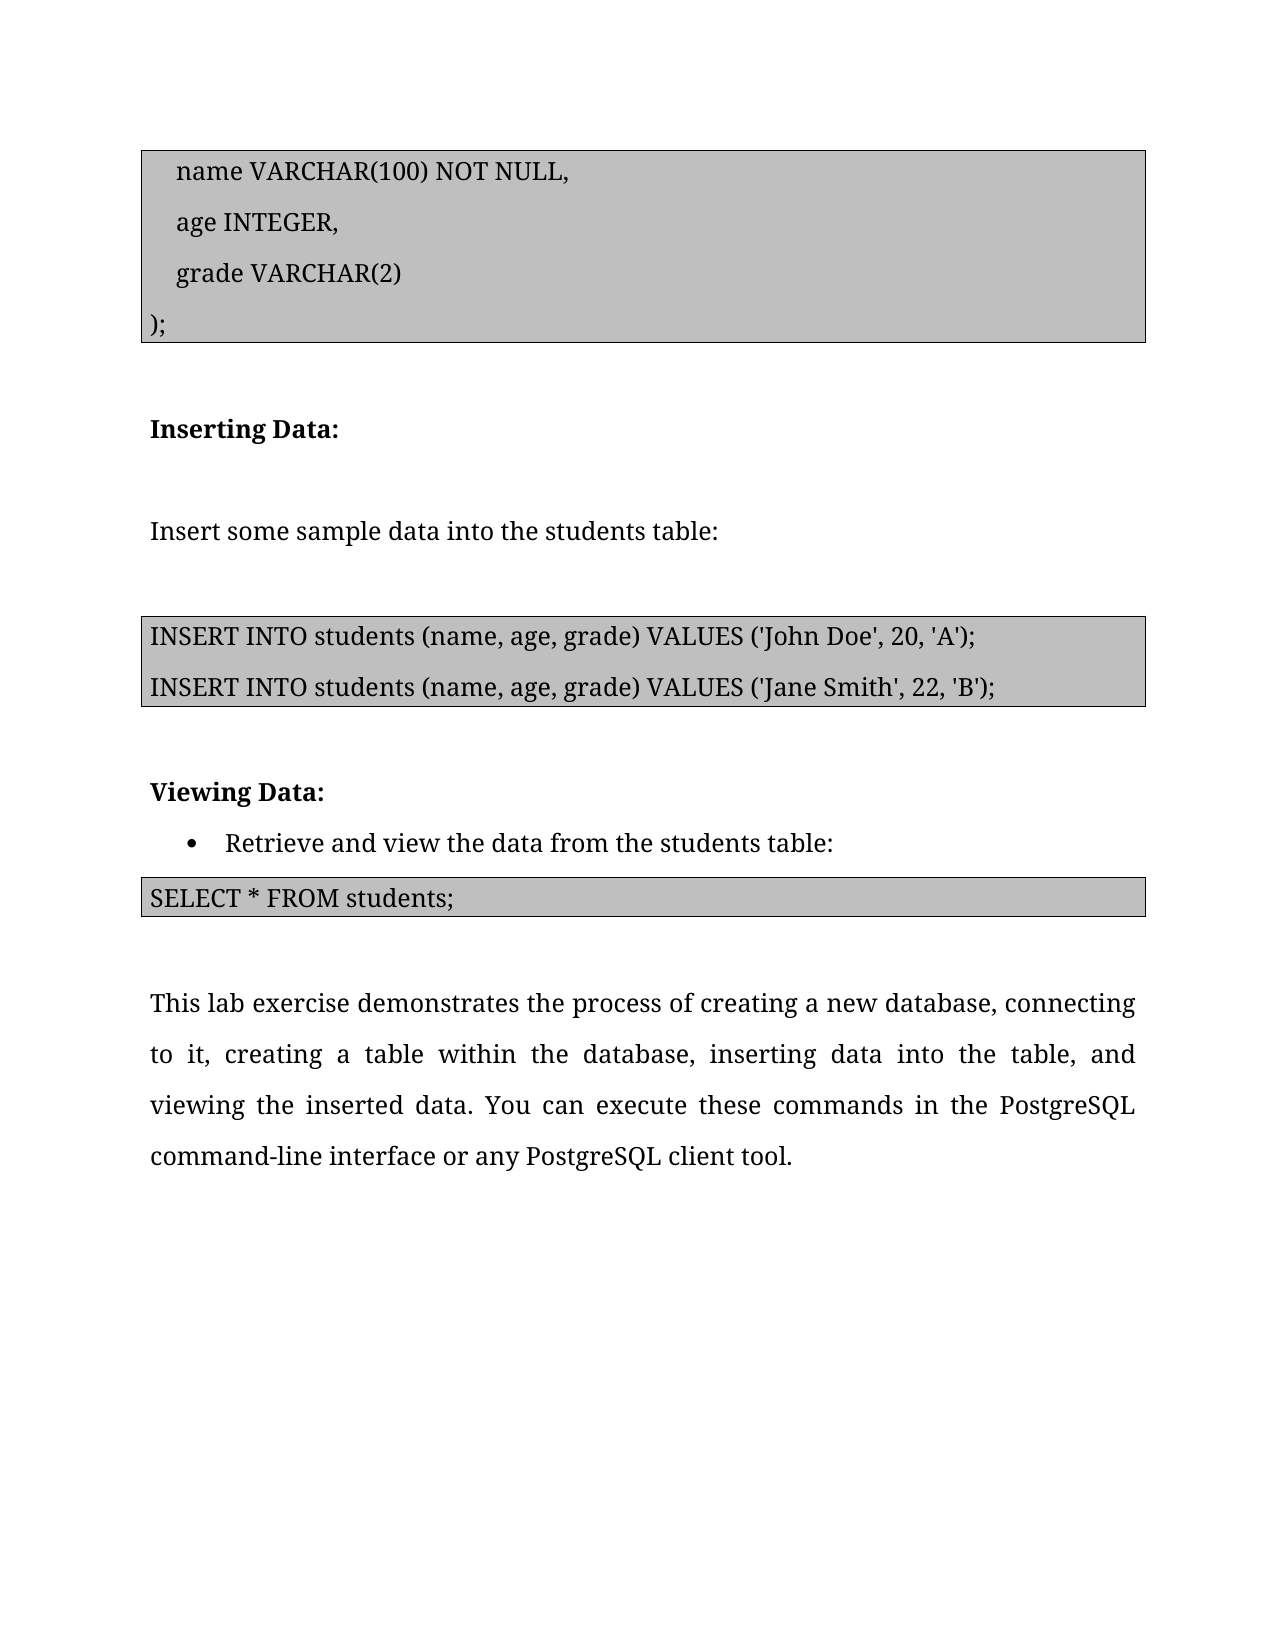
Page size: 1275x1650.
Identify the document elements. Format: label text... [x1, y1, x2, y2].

text This lab exercise demonstrates the process of creating a new database, connecting to it, creating a table within the database, inserting data into the table, and viewing the inserted data. You can execute these commands in the PostgreSQL command-line interface or any PostgreSQL client tool. [150, 985, 1137, 1173]
text SELECT * FROM students; [142, 878, 1145, 916]
text INSERT INTO students (name, age, grade) VALUES ('Jane Smith', 22, 'B'); [142, 667, 1145, 706]
text Viewing Data: [150, 775, 1137, 809]
text name VARCHAR(100) NOT NULL, [142, 151, 1145, 187]
list Retrieve and view the data from the students table: [187, 826, 1137, 860]
text Inserting Data: [150, 411, 1137, 446]
text grade VARCHAR(2) [142, 252, 1145, 289]
text ); [142, 303, 1145, 342]
text Insert some sample data into the students table: [150, 513, 1137, 548]
text INSERT INTO students (name, age, grade) VALUES ('John Doe', 20, 'A'); [142, 617, 1145, 653]
text age INTEGER, [142, 201, 1145, 238]
